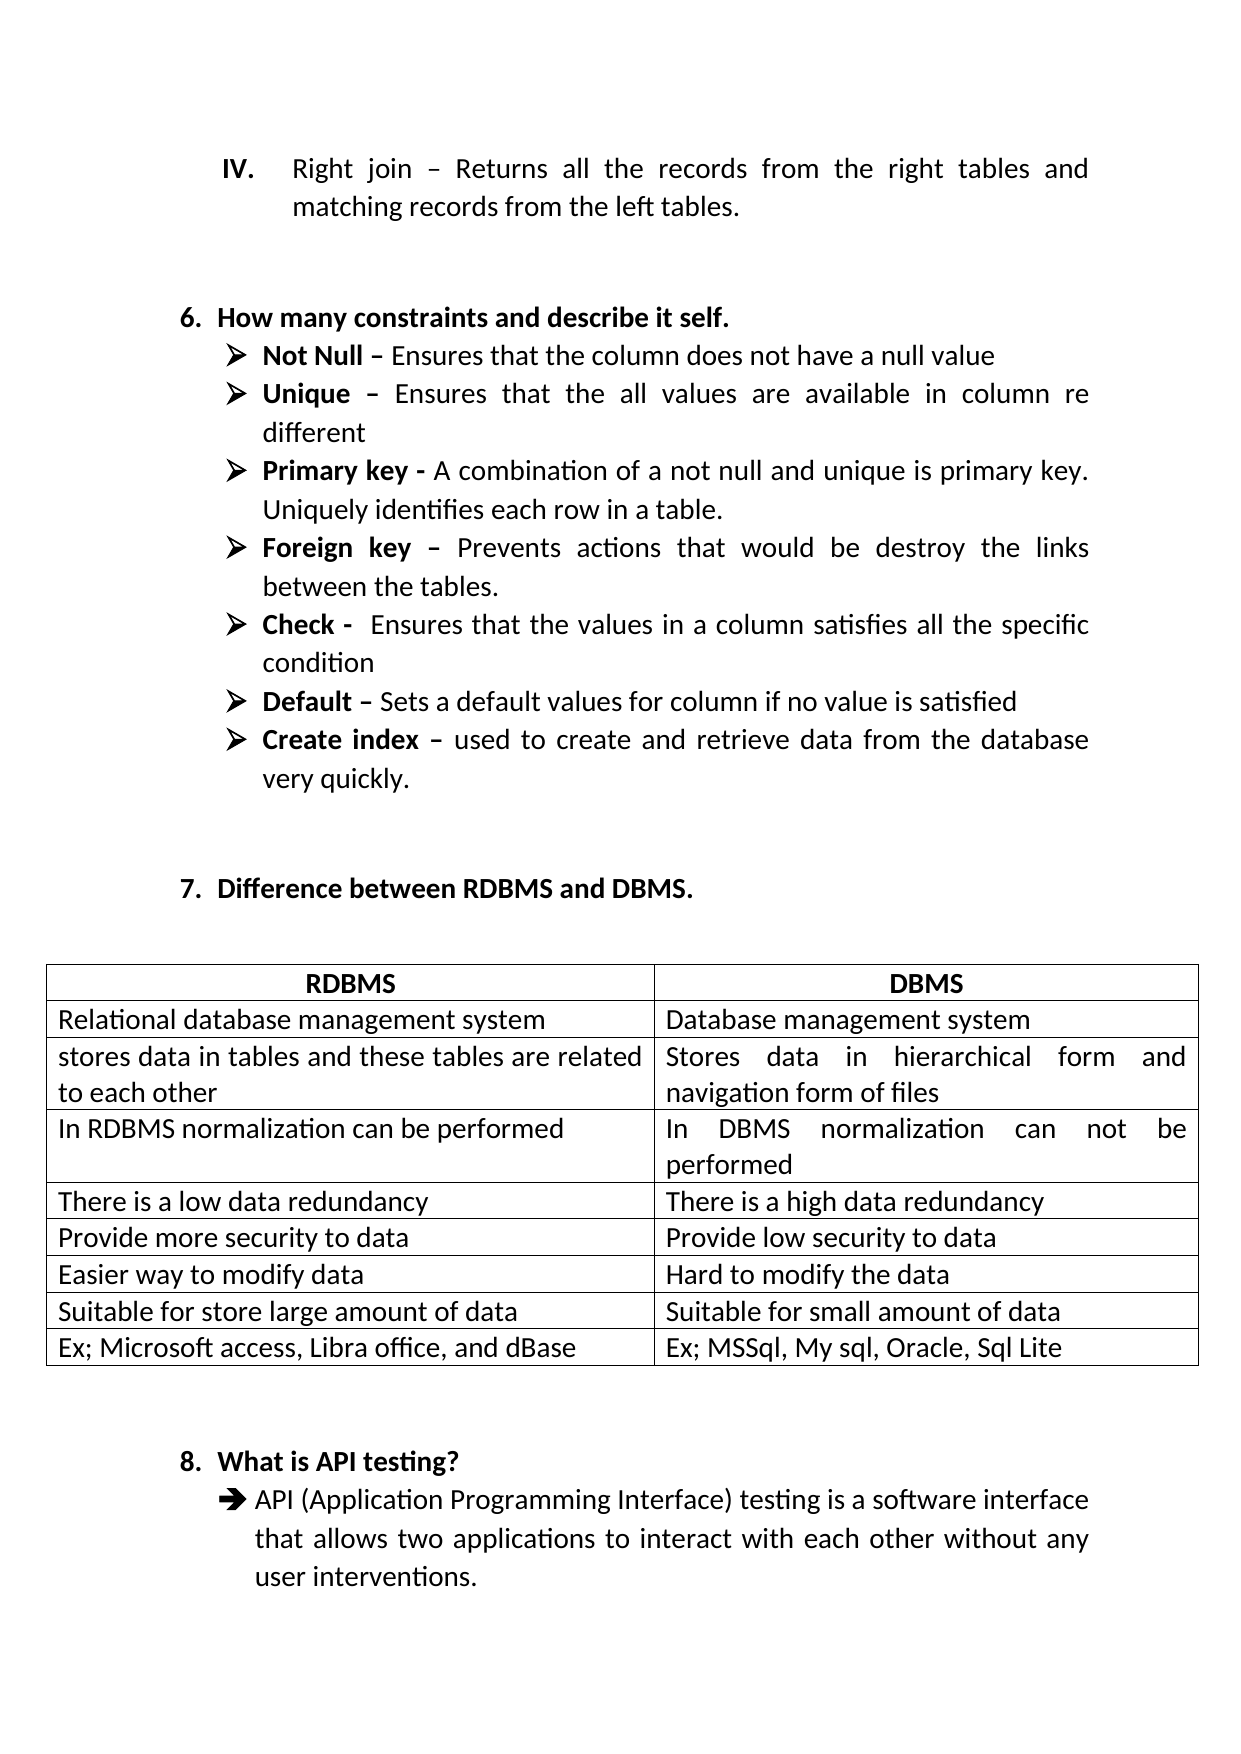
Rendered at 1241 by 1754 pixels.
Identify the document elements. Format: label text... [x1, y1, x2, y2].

list Create index – used to create and retrieve data from the database very quickly. [225, 721, 1090, 796]
table_header DBMS [655, 965, 1198, 1000]
list Unique – Ensures that the all values are available in column re different [225, 376, 1090, 449]
table_cell Suitable for store large amount of data [47, 1293, 654, 1328]
table_cell In DBMS normalization can not be performed [655, 1110, 1198, 1182]
list Difference between RDBMS and DBMS. [179, 870, 1090, 906]
table_cell In RDBMS normalization can be performed [47, 1110, 654, 1182]
table_cell stores data in tables and these tables are related to each other [47, 1038, 654, 1109]
list Primary key - A combination of a not null and unique is primary key. Uniquely identifies each row in a table. [225, 452, 1090, 526]
table_cell Easier way to modify data [47, 1256, 654, 1292]
table_cell There is a low data redundancy [47, 1183, 654, 1218]
list Right join – Returns all the records from the right tables and matching records from the left tables. [254, 150, 1090, 224]
table_cell Provide low security to data [655, 1219, 1198, 1255]
table_cell Ex; Microsoft access, Libra office, and dBase [47, 1329, 654, 1365]
table_cell Provide more security to data [47, 1219, 654, 1255]
list Foreign key – Prevents actions that would be destroy the links between the tables. [225, 529, 1090, 603]
table_header RDBMS [47, 965, 654, 1000]
table_cell Hard to modify the data [655, 1256, 1198, 1292]
table_cell Suitable for small amount of data [655, 1293, 1198, 1328]
table_cell Stores data in hierarchical form and navigation form of files [655, 1038, 1198, 1109]
list API (Application Programming Interface) testing is a software interface that allows two applications to interact with each other without any user interventions. [217, 1481, 1090, 1594]
list Not Null – Ensures that the column does not have a null value [225, 337, 1090, 373]
list How many constraints and describe it self. [179, 299, 1090, 334]
table_cell Ex; MSSql, My sql, Oracle, Sql Lite [655, 1329, 1198, 1365]
list Default – Sets a default values for column if no value is satisfied [225, 683, 1090, 719]
table_cell Database management system [655, 1001, 1198, 1037]
list What is API testing? [179, 1443, 1090, 1478]
table_cell Relational database management system [47, 1001, 654, 1037]
table_cell There is a high data redundancy [655, 1183, 1198, 1218]
list Check - Ensures that the values in a column satisfies all the specific condition [225, 606, 1090, 680]
